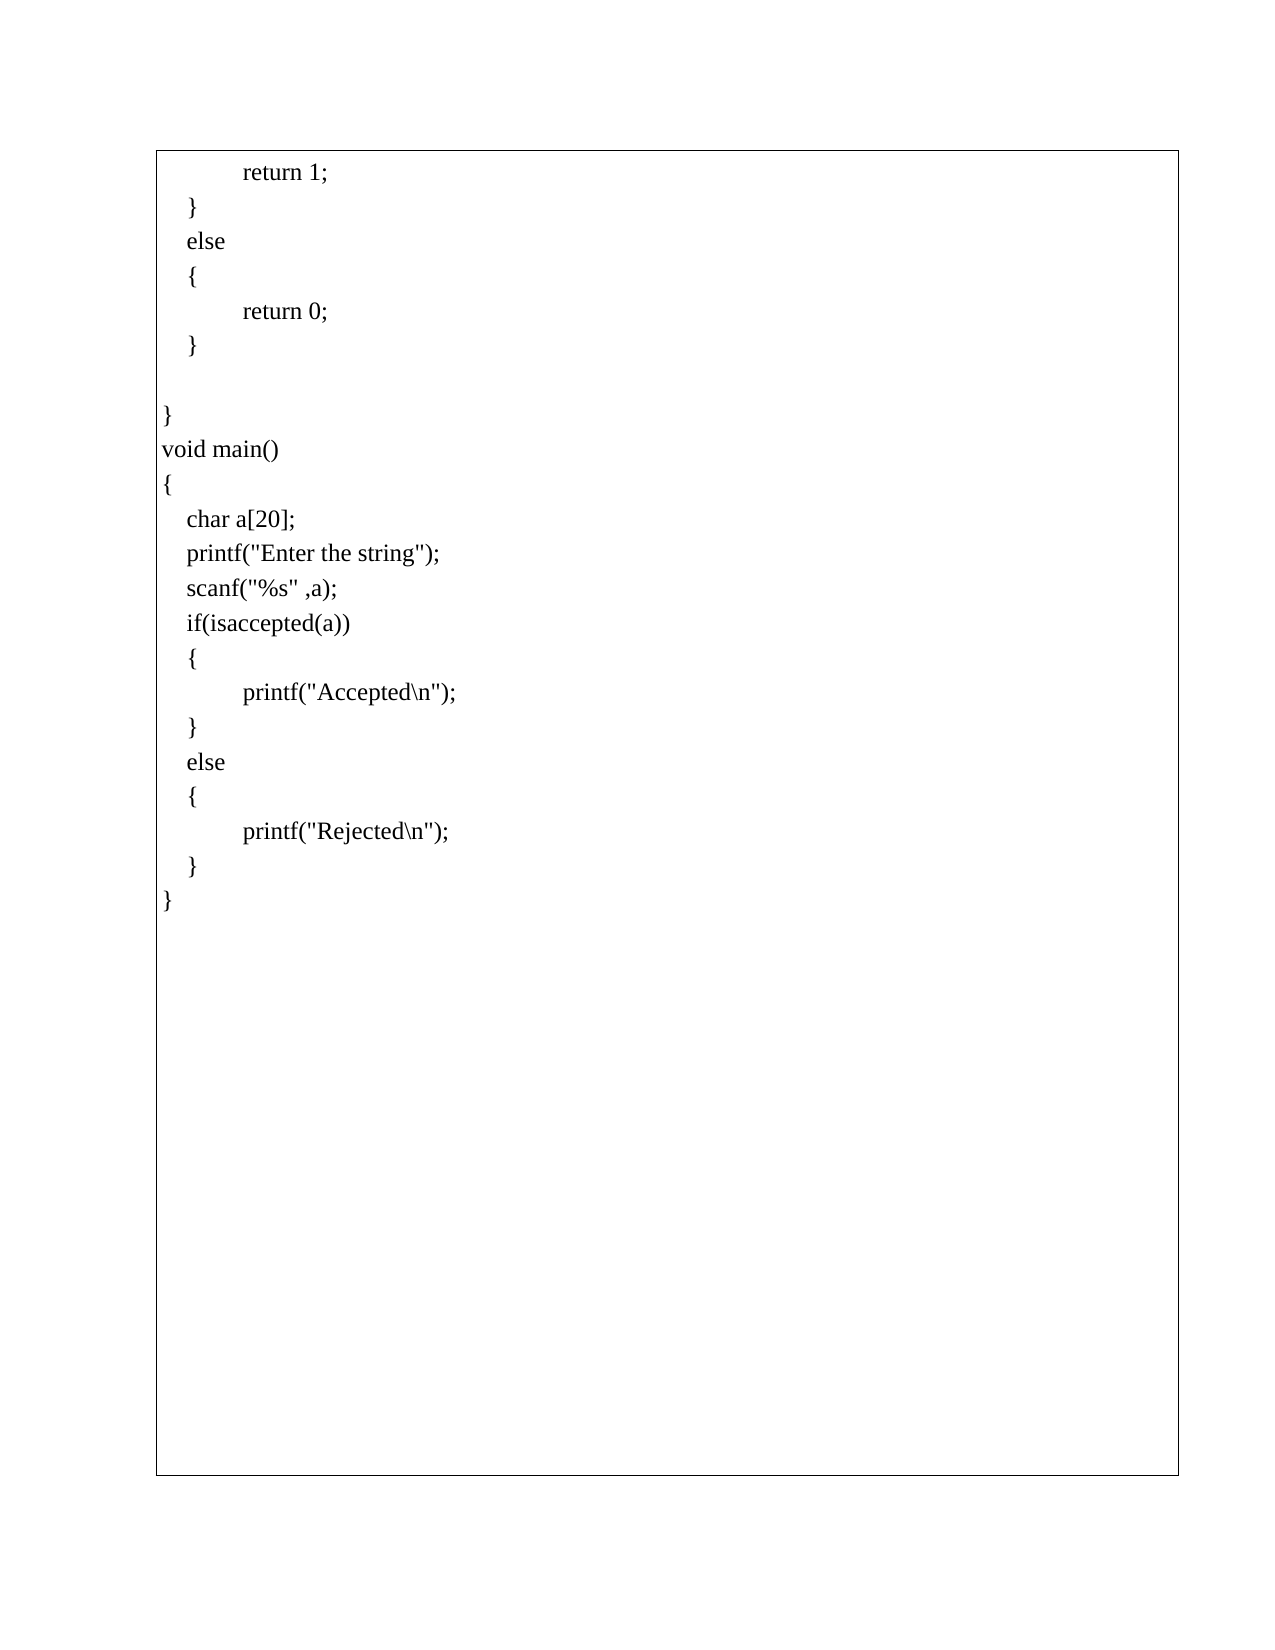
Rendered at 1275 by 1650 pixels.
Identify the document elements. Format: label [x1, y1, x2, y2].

table_cell [157, 151, 1178, 1475]
